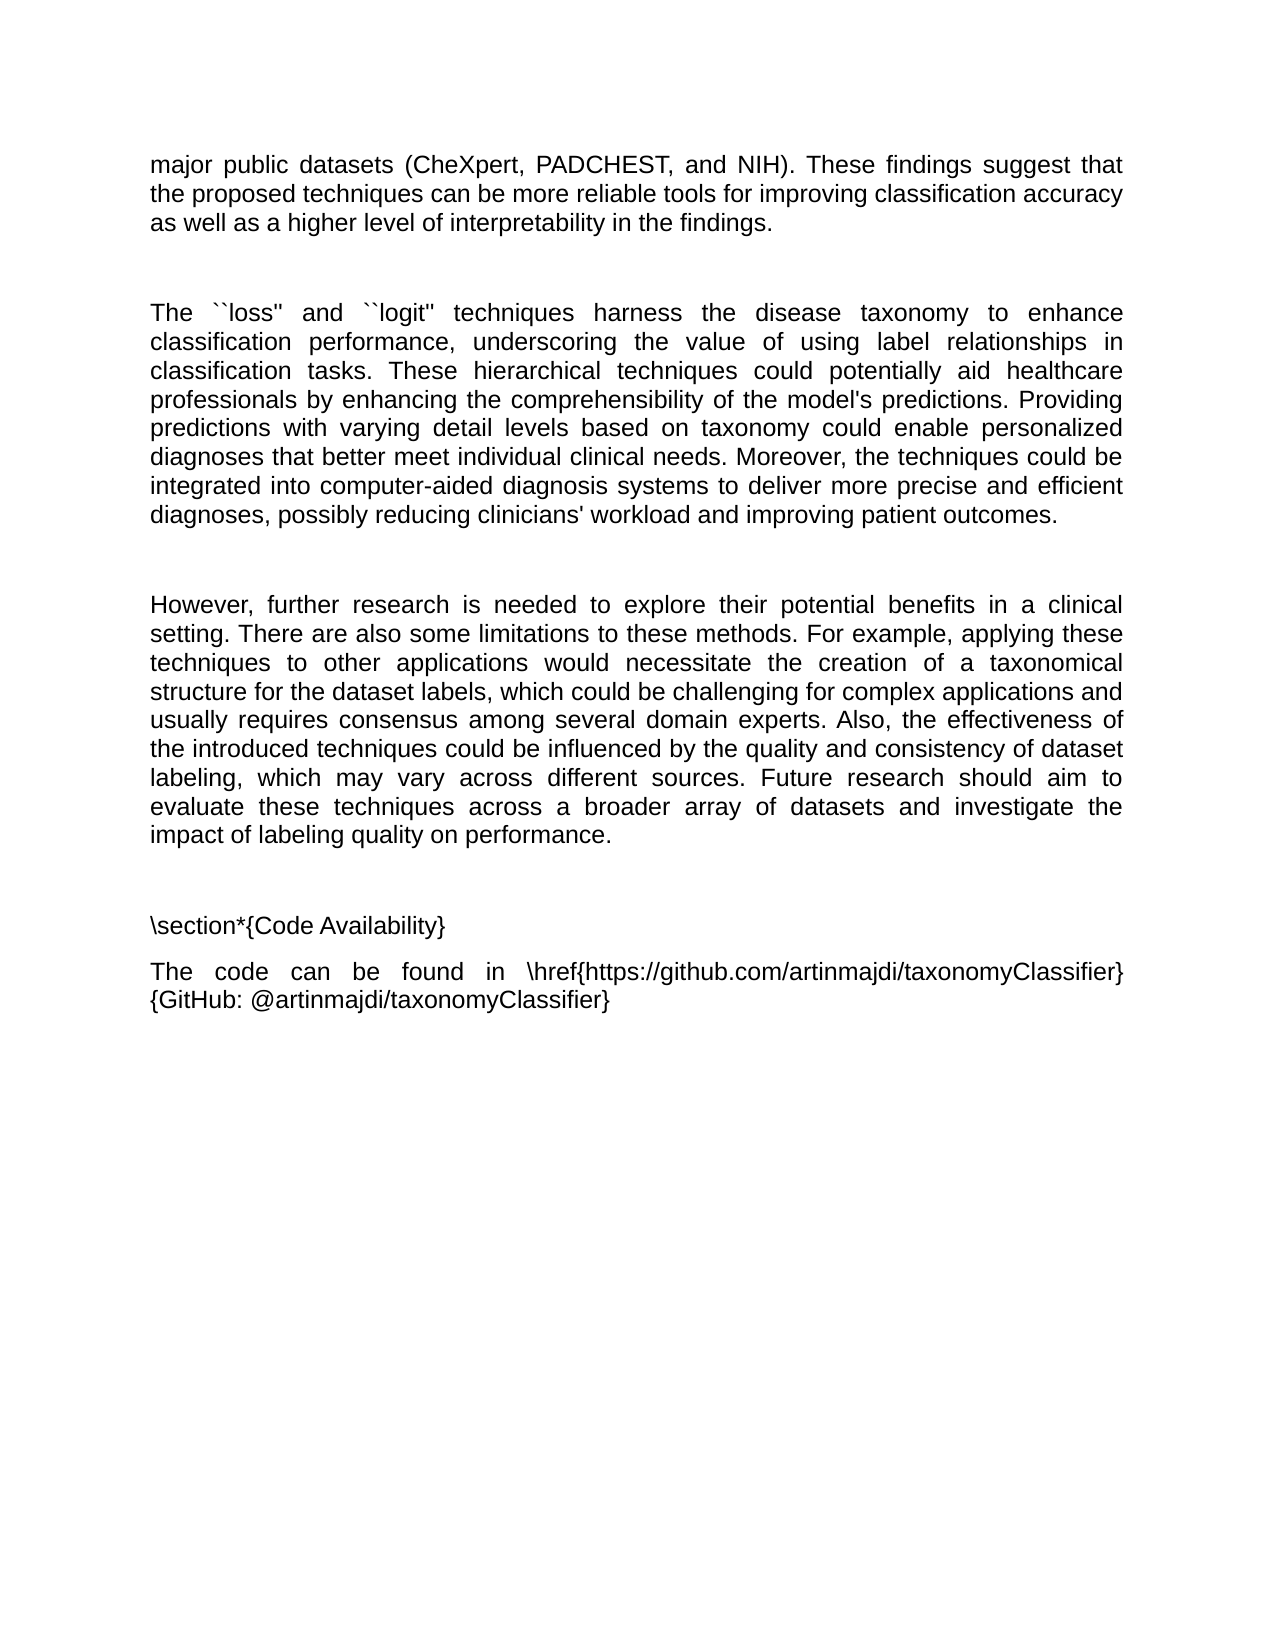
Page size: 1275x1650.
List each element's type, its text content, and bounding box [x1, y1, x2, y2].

text The code can be found in \href{https://github.com/artinmajdi/taxonomyClassifier}{GitHub: @artinmajdi/taxonomyClassifier} [150, 957, 1125, 1014]
text However, further research is needed to explore their potential benefits in a clinical setting. There are also some limitations to these methods. For example, applying these techniques to other applications would necessitate the creation of a taxonomical structure for the dataset labels, which could be challenging for complex applications and usually requires consensus among several domain experts. Also, the effectiveness of the introduced techniques could be influenced by the quality and consistency of dataset labeling, which may vary across different sources. Future research should aim to evaluate these techniques across a broader array of datasets and investigate the impact of labeling quality on performance. [150, 590, 1125, 849]
text \section*{Code Availability} [150, 911, 1125, 940]
text The ``loss'' and ``logit'' techniques harness the disease taxonomy to enhance classification performance, underscoring the value of using label relationships in classification tasks. These hierarchical techniques could potentially aid healthcare professionals by enhancing the comprehensibility of the model's predictions. Providing predictions with varying detail levels based on taxonomy could enable personalized diagnoses that better meet individual clinical needs. Moreover, the techniques could be integrated into computer-aided diagnosis systems to deliver more precise and efficient diagnoses, possibly reducing clinicians' workload and improving patient outcomes. [150, 298, 1125, 528]
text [150, 150, 1125, 236]
